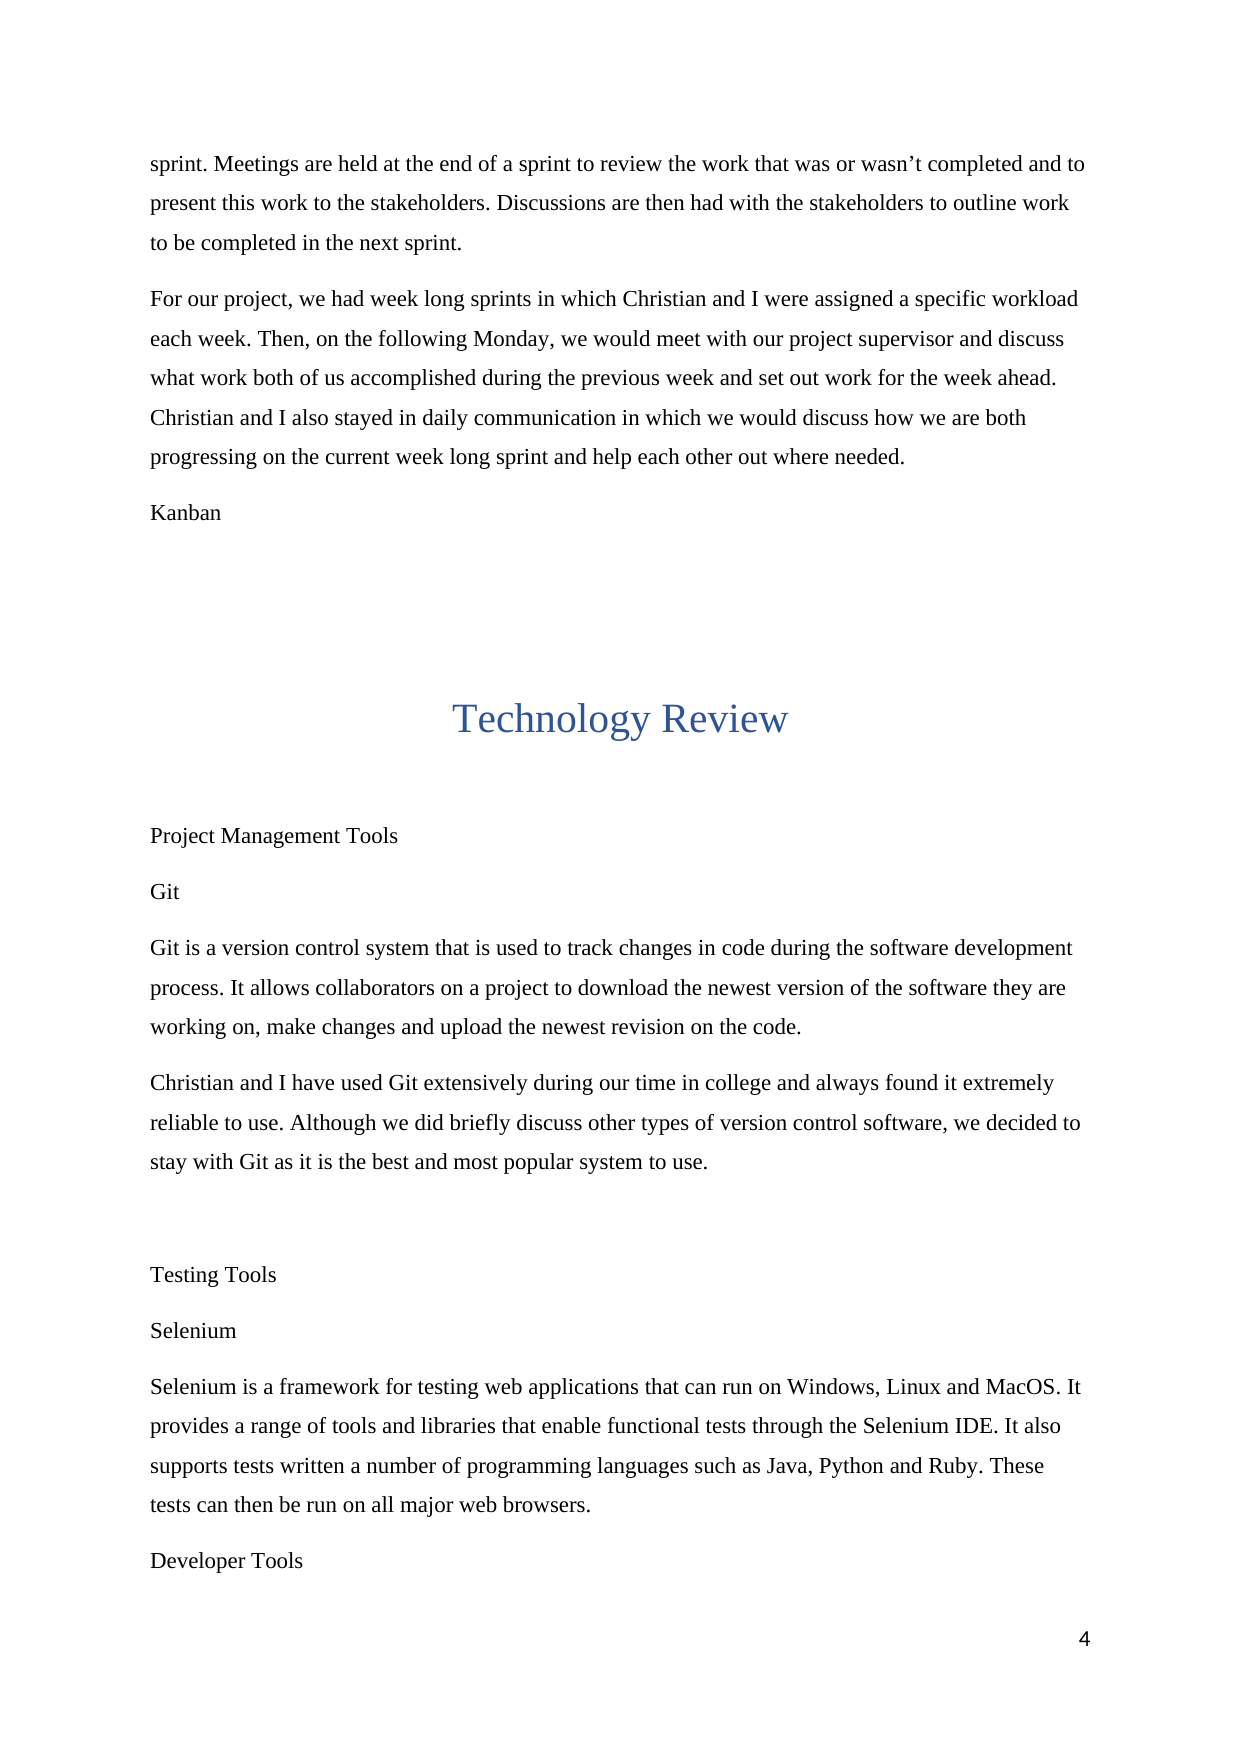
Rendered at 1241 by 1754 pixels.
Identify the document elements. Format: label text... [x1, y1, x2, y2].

text Developer Tools [150, 1547, 1090, 1574]
text Selenium is a framework for testing web applications that can run on Windows, Linux and MacOS. It provides a range of tools and libraries that enable functional tests through the Selenium IDE. It also supports tests written a number of programming languages such as Java, Python and Ruby. These tests can then be run on all major web browsers. [150, 1373, 1090, 1518]
text Git [150, 878, 1090, 904]
text Selenium [150, 1317, 1090, 1343]
text Git is a version control system that is used to track changes in code during the software development process. It allows collaborators on a project to download the newest version of the software they are working on, make changes and upload the newest revision on the code. [150, 934, 1090, 1039]
text Kanban [150, 499, 1090, 526]
subtitle Technology Review [150, 694, 1090, 742]
text Testing Tools [150, 1261, 1090, 1287]
text Project Management Tools [150, 822, 1090, 848]
text Christian and I have used Git extensively during our time in college and always found it extremely reliable to use. Although we did briefly discuss other types of version control software, we decided to stay with Git as it is the best and most popular system to use. [150, 1069, 1090, 1175]
text For our project, we had week long sprints in which Christian and I were assigned a specific workload each week. Then, on the following Monday, we would meet with our project supervisor and discuss what work both of us accomplished during the previous week and set out work for the week ahead. Christian and I also stayed in daily communication in which we would discuss how we are both progressing on the current week long sprint and help each other out where needed. [150, 285, 1090, 469]
